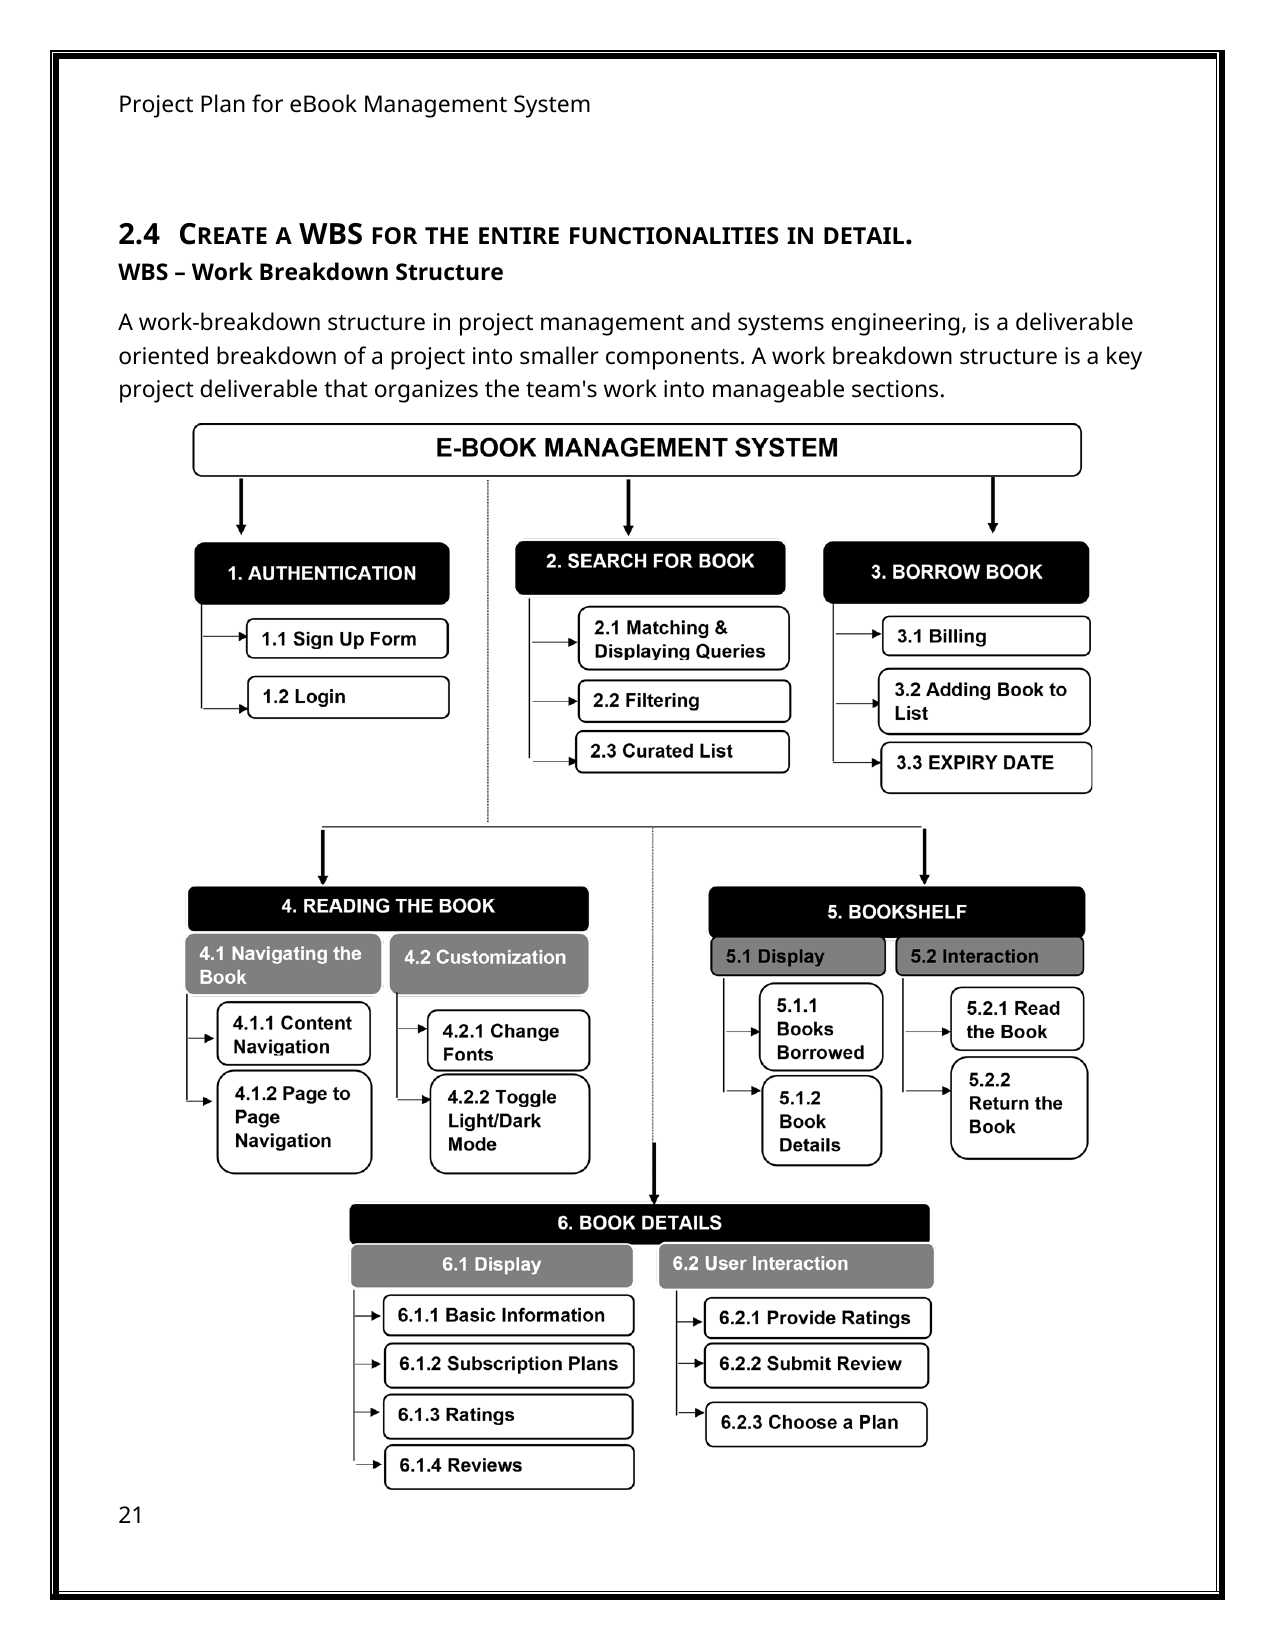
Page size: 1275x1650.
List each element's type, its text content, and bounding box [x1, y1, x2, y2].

subtitle Create a WBS for the entire functionalities in detail. [118, 213, 1157, 253]
picture [182, 423, 1093, 1490]
text A work-breakdown structure in project management and systems engineering, is a deliverable oriented breakdown of a project into smaller components. A work breakdown structure is a key project deliverable that organizes the team's work into manageable sections. [118, 306, 1157, 404]
text WBS – Work Breakdown Structure [118, 256, 1157, 288]
